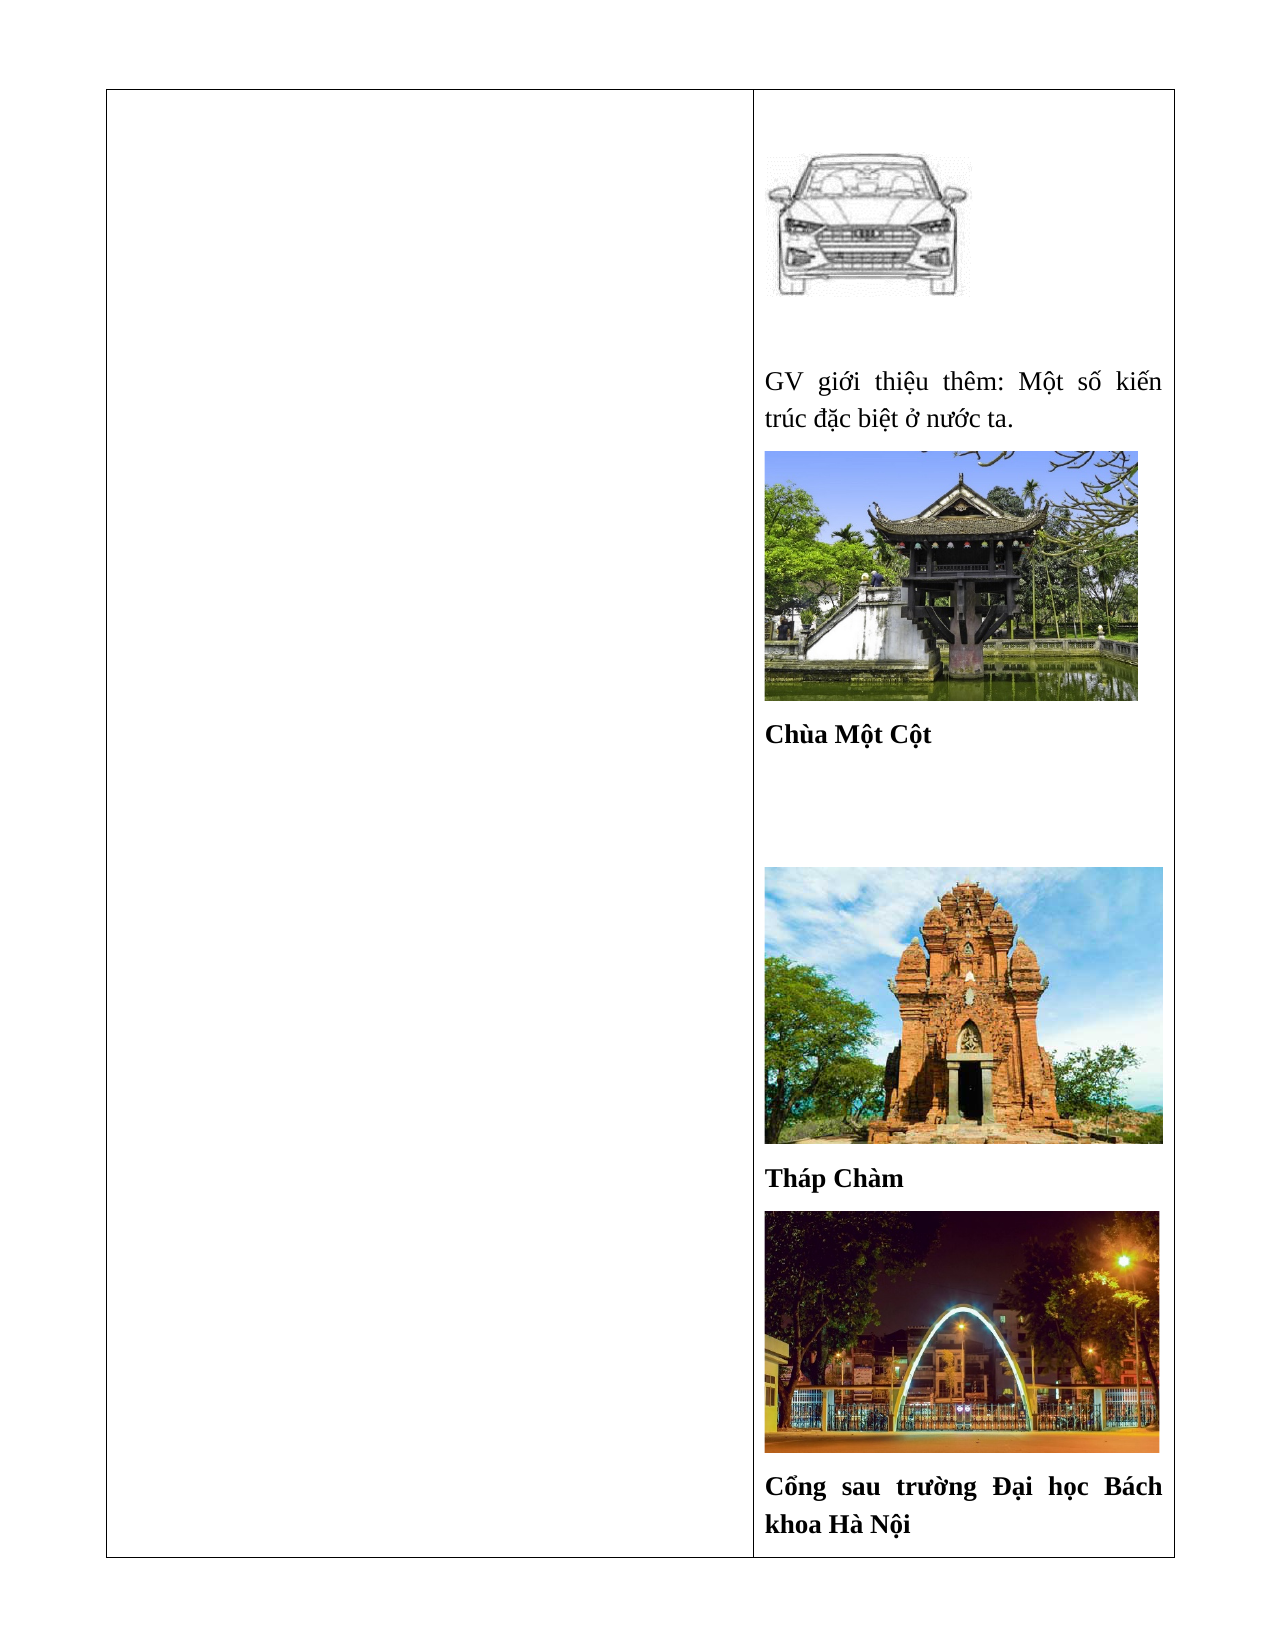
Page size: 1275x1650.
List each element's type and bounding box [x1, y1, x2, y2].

picture [764, 451, 1138, 701]
picture [764, 152, 973, 297]
table_cell [107, 90, 753, 1557]
picture [764, 867, 1163, 1144]
table_cell [754, 90, 1174, 1557]
picture [764, 1211, 1160, 1453]
